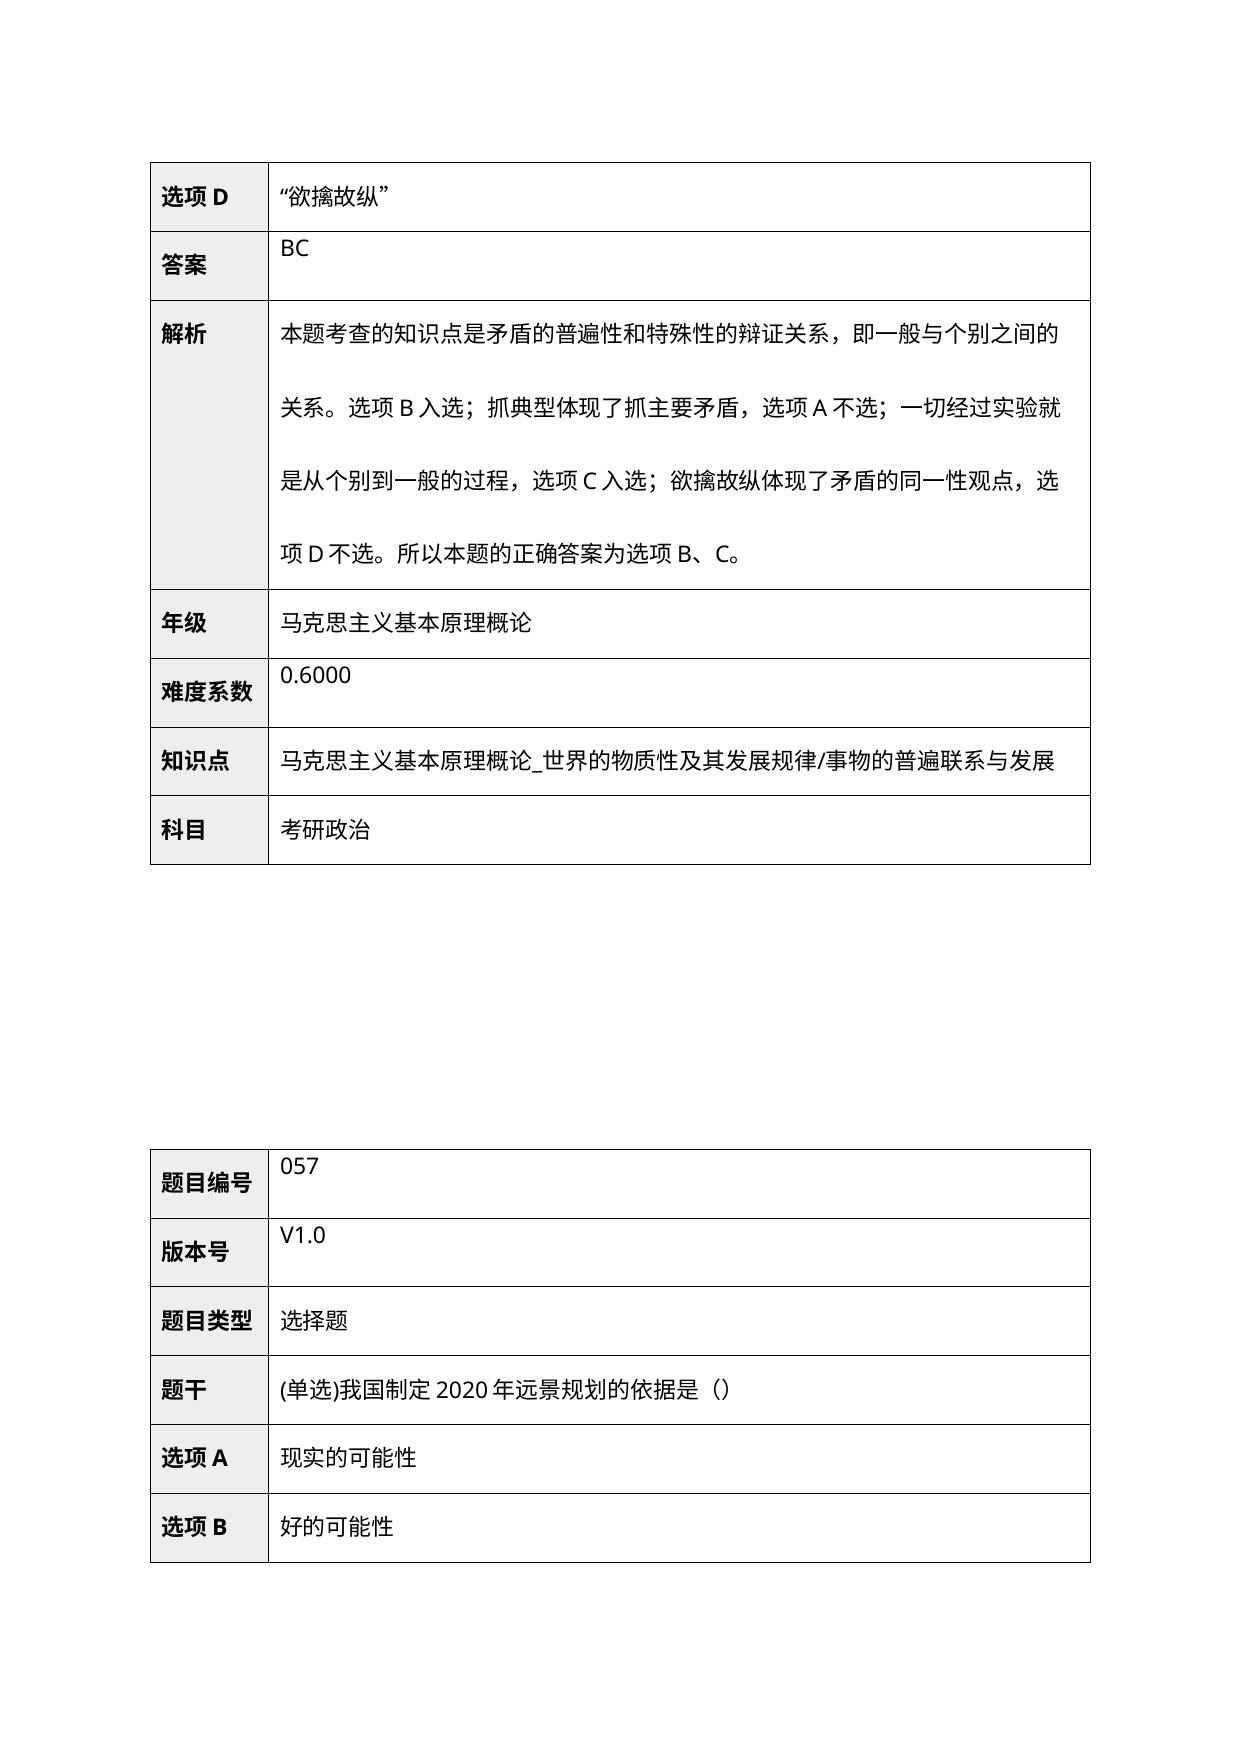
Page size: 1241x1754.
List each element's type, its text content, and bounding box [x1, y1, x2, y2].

table_cell V1.0 [269, 1219, 1090, 1286]
table_cell (单选)我国制定2020年远景规划的依据是（） [269, 1356, 1090, 1424]
table_cell 科目 [151, 796, 268, 864]
table_header 057 [269, 1150, 1090, 1217]
table_cell 难度系数 [151, 659, 268, 727]
table_cell 马克思主义基本原理概论_世界的物质性及其发展规律/事物的普遍联系与发展 [269, 728, 1090, 795]
table_cell 马克思主义基本原理概论 [269, 590, 1090, 658]
table_cell 年级 [151, 590, 268, 658]
table_cell 选择题 [269, 1287, 1090, 1355]
table_cell 题干 [151, 1356, 268, 1424]
table_cell “欲擒故纵” [269, 163, 1090, 231]
table_cell 知识点 [151, 728, 268, 795]
table_cell 题目类型 [151, 1287, 268, 1355]
table_cell 选项B [151, 1494, 268, 1562]
table_cell BC [269, 232, 1090, 300]
table_cell 好的可能性 [269, 1494, 1090, 1562]
table_cell 选项A [151, 1425, 268, 1493]
table_header 题目编号 [151, 1150, 268, 1217]
table_cell 现实的可能性 [269, 1425, 1090, 1493]
table_cell 考研政治 [269, 796, 1090, 864]
table_cell 0.6000 [269, 659, 1090, 727]
table_cell 选项D [151, 163, 268, 231]
table_cell 解析 [151, 301, 268, 589]
table_cell 答案 [151, 232, 268, 300]
table_cell 版本号 [151, 1219, 268, 1286]
table_cell 本题考查的知识点是矛盾的普遍性和特殊性的辩证关系，即一般与个别之间的关系。选项B入选；抓典型体现了抓主要矛盾，选项A不选；一切经过实验就是从个别到一般的过程，选项C入选；欲擒故纵体现了矛盾的同一性观点，选项D不选。所以本题的正确答案为选项B、C。 [269, 301, 1090, 589]
